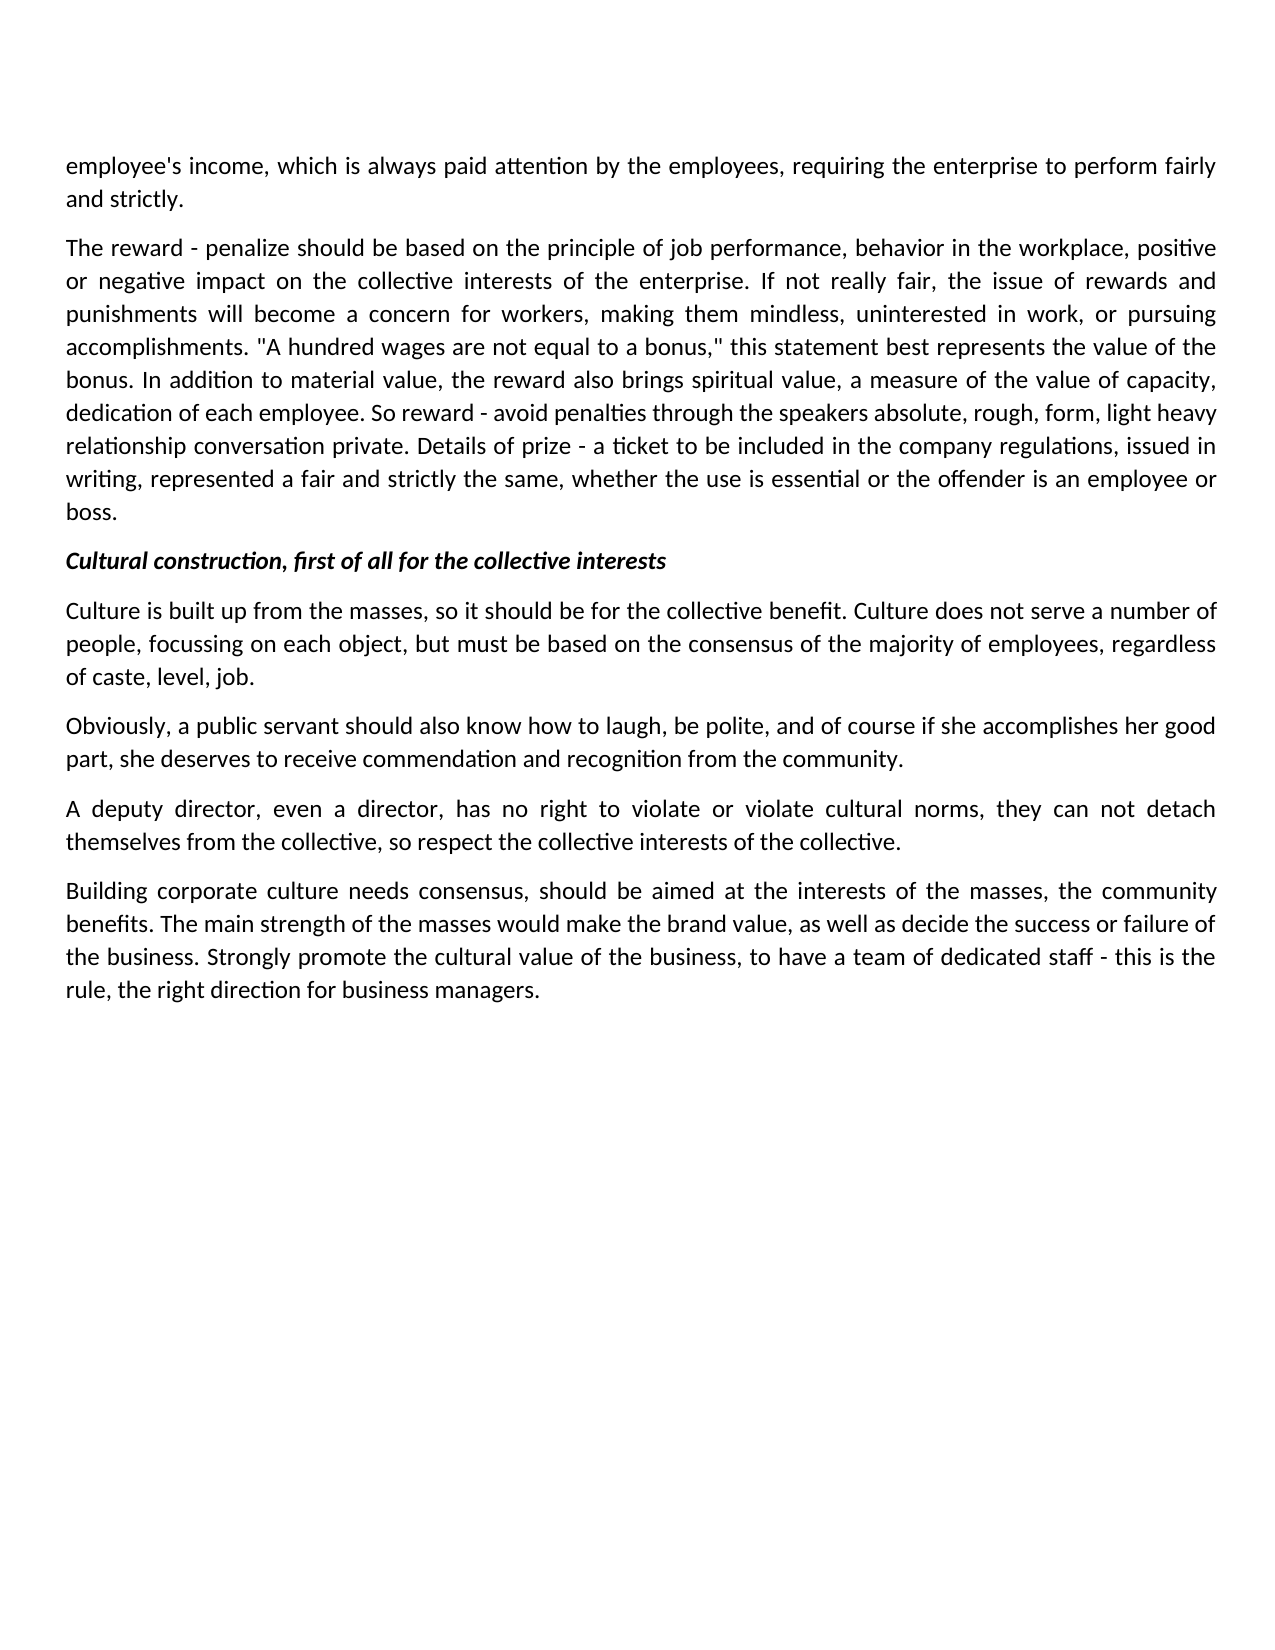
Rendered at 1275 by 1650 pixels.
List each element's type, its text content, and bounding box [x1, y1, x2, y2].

text Cultural construction, first of all for the collective interests [66, 545, 1219, 576]
text A deputy director, even a director, has no right to violate or violate cultural norms, they can not detach themselves from the collective, so respect the collective interests of the collective. [66, 793, 1219, 856]
text Building corporate culture needs consensus, should be aimed at the interests of the masses, the community benefits. The main strength of the masses would make the brand value, as well as decide the success or failure of the business. Strongly promote the cultural value of the business, to have a team of dedicated staff - this is the rule, the right direction for business managers. [66, 875, 1219, 1005]
text The reward - penalize should be based on the principle of job performance, behavior in the workplace, positive or negative impact on the collective interests of the enterprise. If not really fair, the issue of rewards and punishments will become a concern for workers, making them mindless, uninterested in work, or pursuing accomplishments. "A hundred wages are not equal to a bonus," this statement best represents the value of the bonus. In addition to material value, the reward also brings spiritual value, a measure of the value of capacity, dedication of each employee. So reward - avoid penalties through the speakers absolute, rough, form, light heavy relationship conversation private. Details of prize - a ticket to be included in the company regulations, issued in writing, represented a fair and strictly the same, whether the use is essential or the offender is an employee or boss. [66, 232, 1219, 526]
text Obviously, a public servant should also know how to laugh, be polite, and of course if she accomplishes her good part, she deserves to receive commendation and recognition from the community. [66, 710, 1219, 774]
text Culture is built up from the masses, so it should be for the collective benefit. Culture does not serve a number of people, focussing on each object, but must be based on the consensus of the majority of employees, regardless of caste, level, job. [66, 595, 1219, 691]
